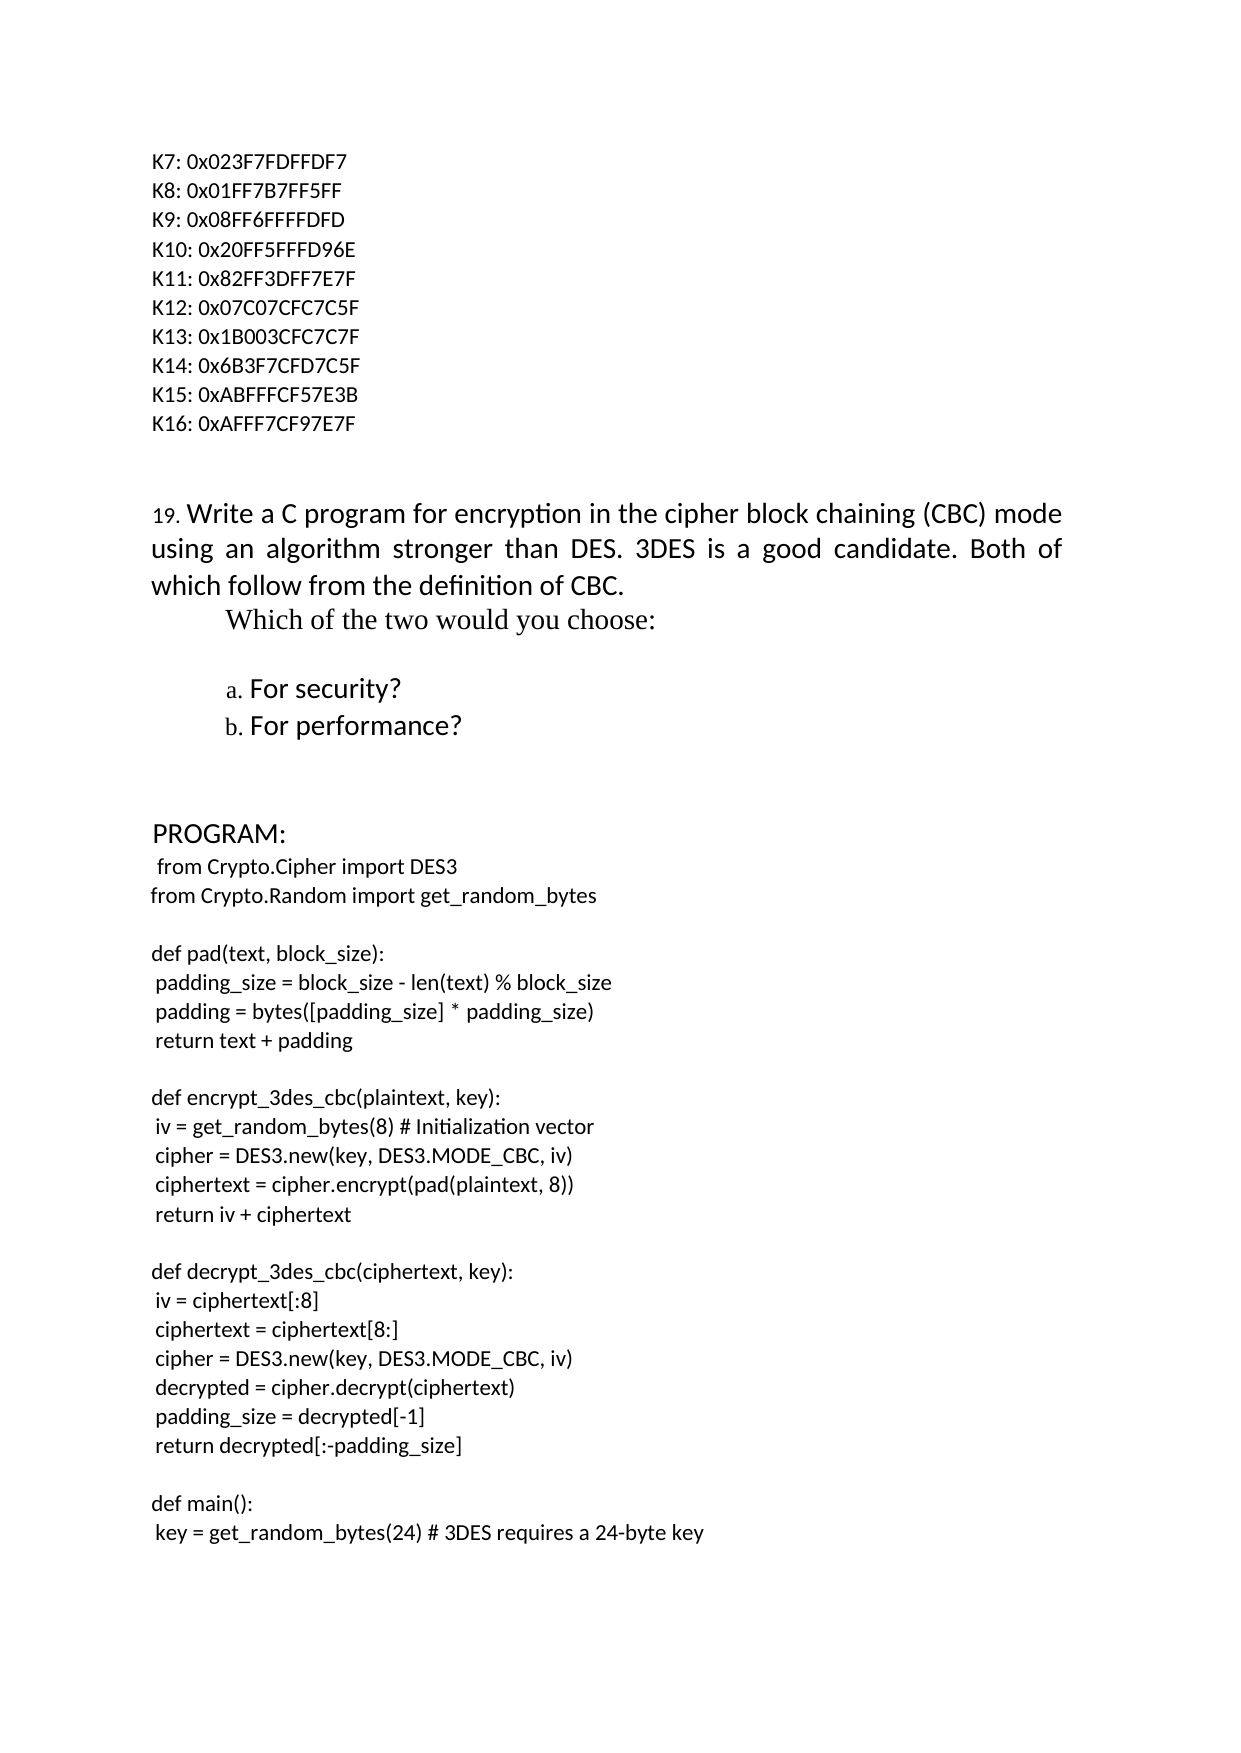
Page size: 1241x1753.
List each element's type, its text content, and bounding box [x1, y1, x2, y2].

text padding_size = block_size - len(text) % block_size [150, 968, 1097, 996]
text def decrypt_3des_cbc(ciphertext, key): [151, 1257, 1097, 1285]
text from Crypto.Cipher import DES3 [157, 852, 1097, 881]
text b. For performance? [225, 707, 1097, 743]
text a. For security? [226, 670, 1097, 706]
text K8: 0x01FF7B7FF5FF [152, 176, 1097, 204]
text def main(): [151, 1489, 1097, 1517]
text K10: 0x20FF5FFFD96E [152, 235, 1097, 263]
text return text + padding [150, 1026, 1097, 1054]
text K12: 0x07C07CFC7C5F [152, 293, 1097, 321]
text decrypted = cipher.decrypt(ciphertext) [150, 1373, 1097, 1401]
text K13: 0x1B003CFC7C7F [152, 322, 1097, 350]
text ciphertext = ciphertext[8:] [150, 1315, 1097, 1343]
text K15: 0xABFFFCF57E3B [152, 380, 1097, 408]
text key = get_random_bytes(24) # 3DES requires a 24-byte key [150, 1518, 1097, 1546]
text iv = get_random_bytes(8) # Initialization vector [150, 1112, 1097, 1140]
text return decrypted[:-padding_size] [150, 1432, 1097, 1459]
text from Crypto.Random import get_random_bytes [150, 882, 1097, 910]
text 19. Write a C program for encryption in the cipher block chaining (CBC) mode using an algorithm stronger than DES. 3DES is a good candidate. Both of which follow from the definition of CBC. [151, 495, 1064, 602]
text K14: 0x6B3F7CFD7C5F [152, 351, 1097, 379]
text cipher = DES3.new(key, DES3.MODE_CBC, iv) [150, 1141, 1097, 1169]
text PROGRAM: [152, 816, 1097, 851]
text def pad(text, block_size): [151, 939, 1097, 967]
text K16: 0xAFFF7CF97E7F [152, 409, 1097, 437]
text cipher = DES3.new(key, DES3.MODE_CBC, iv) [150, 1344, 1097, 1372]
text ciphertext = cipher.encrypt(pad(plaintext, 8)) [150, 1171, 1097, 1199]
text K7: 0x023F7FDFFDF7 [152, 147, 1097, 175]
text iv = ciphertext[:8] [150, 1286, 1097, 1314]
text Which of the two would you choose: [225, 602, 1097, 636]
text K9: 0x08FF6FFFFDFD [152, 206, 1097, 234]
text def encrypt_3des_cbc(plaintext, key): [151, 1083, 1097, 1111]
text return iv + ciphertext [150, 1200, 1097, 1228]
text K11: 0x82FF3DFF7E7F [152, 264, 1097, 292]
text padding_size = decrypted[-1] [150, 1402, 1097, 1430]
text padding = bytes([padding_size] * padding_size) [150, 997, 1097, 1025]
